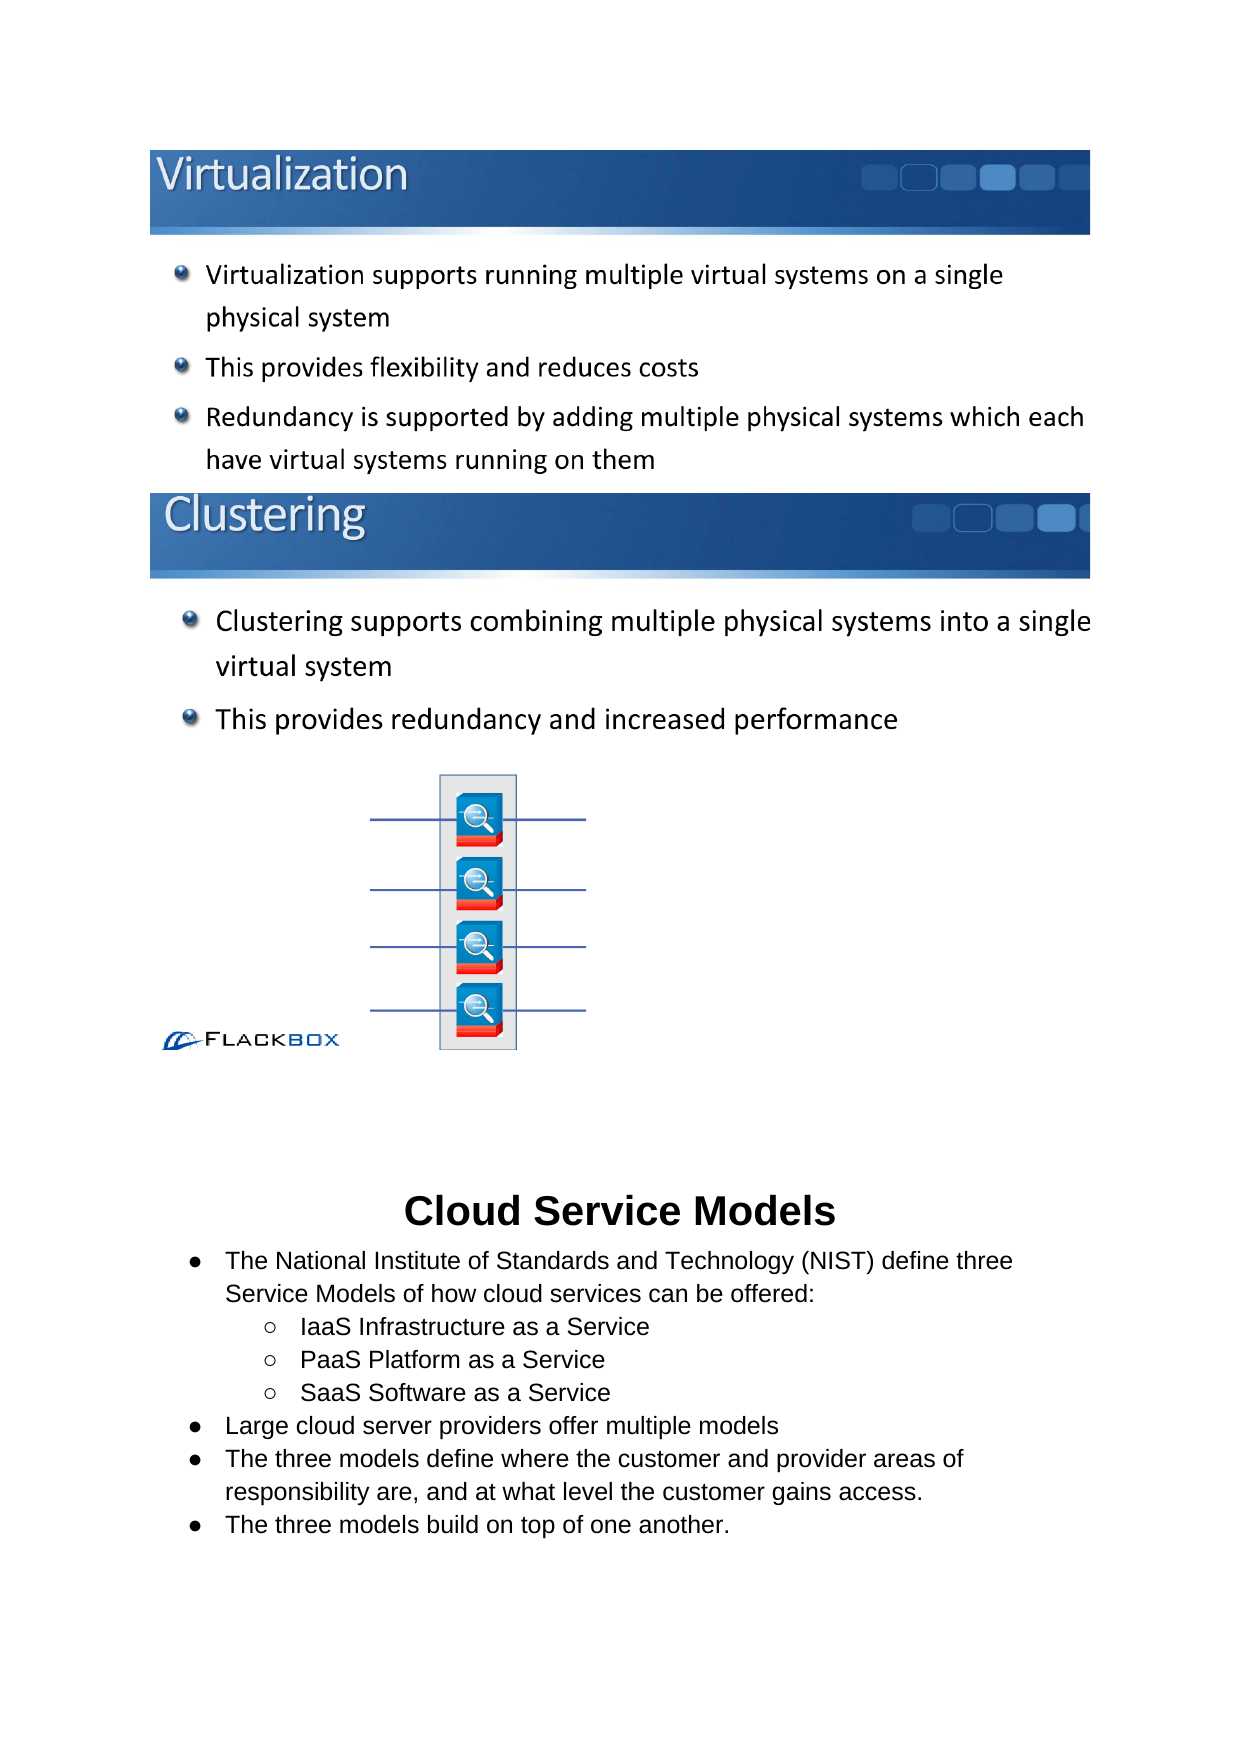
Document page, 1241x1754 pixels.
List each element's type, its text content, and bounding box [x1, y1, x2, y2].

picture [150, 493, 1091, 1050]
list The National Institute of Standards and Technology (NIST) define three Service Models of how cloud services can be offered: [187, 1246, 1090, 1308]
subtitle Cloud Service Models [150, 1186, 1090, 1234]
picture [150, 150, 1091, 490]
list Large cloud server providers offer multiple models [187, 1411, 1090, 1440]
list The three models build on top of one another. [187, 1510, 1090, 1539]
list SaaS Software as a Service [262, 1378, 1090, 1407]
list The three models define where the customer and provider areas of responsibility are, and at what level the customer gains access. [187, 1444, 1090, 1506]
list PaaS Platform as a Service [262, 1345, 1090, 1374]
list IaaS Infrastructure as a Service [262, 1312, 1090, 1341]
